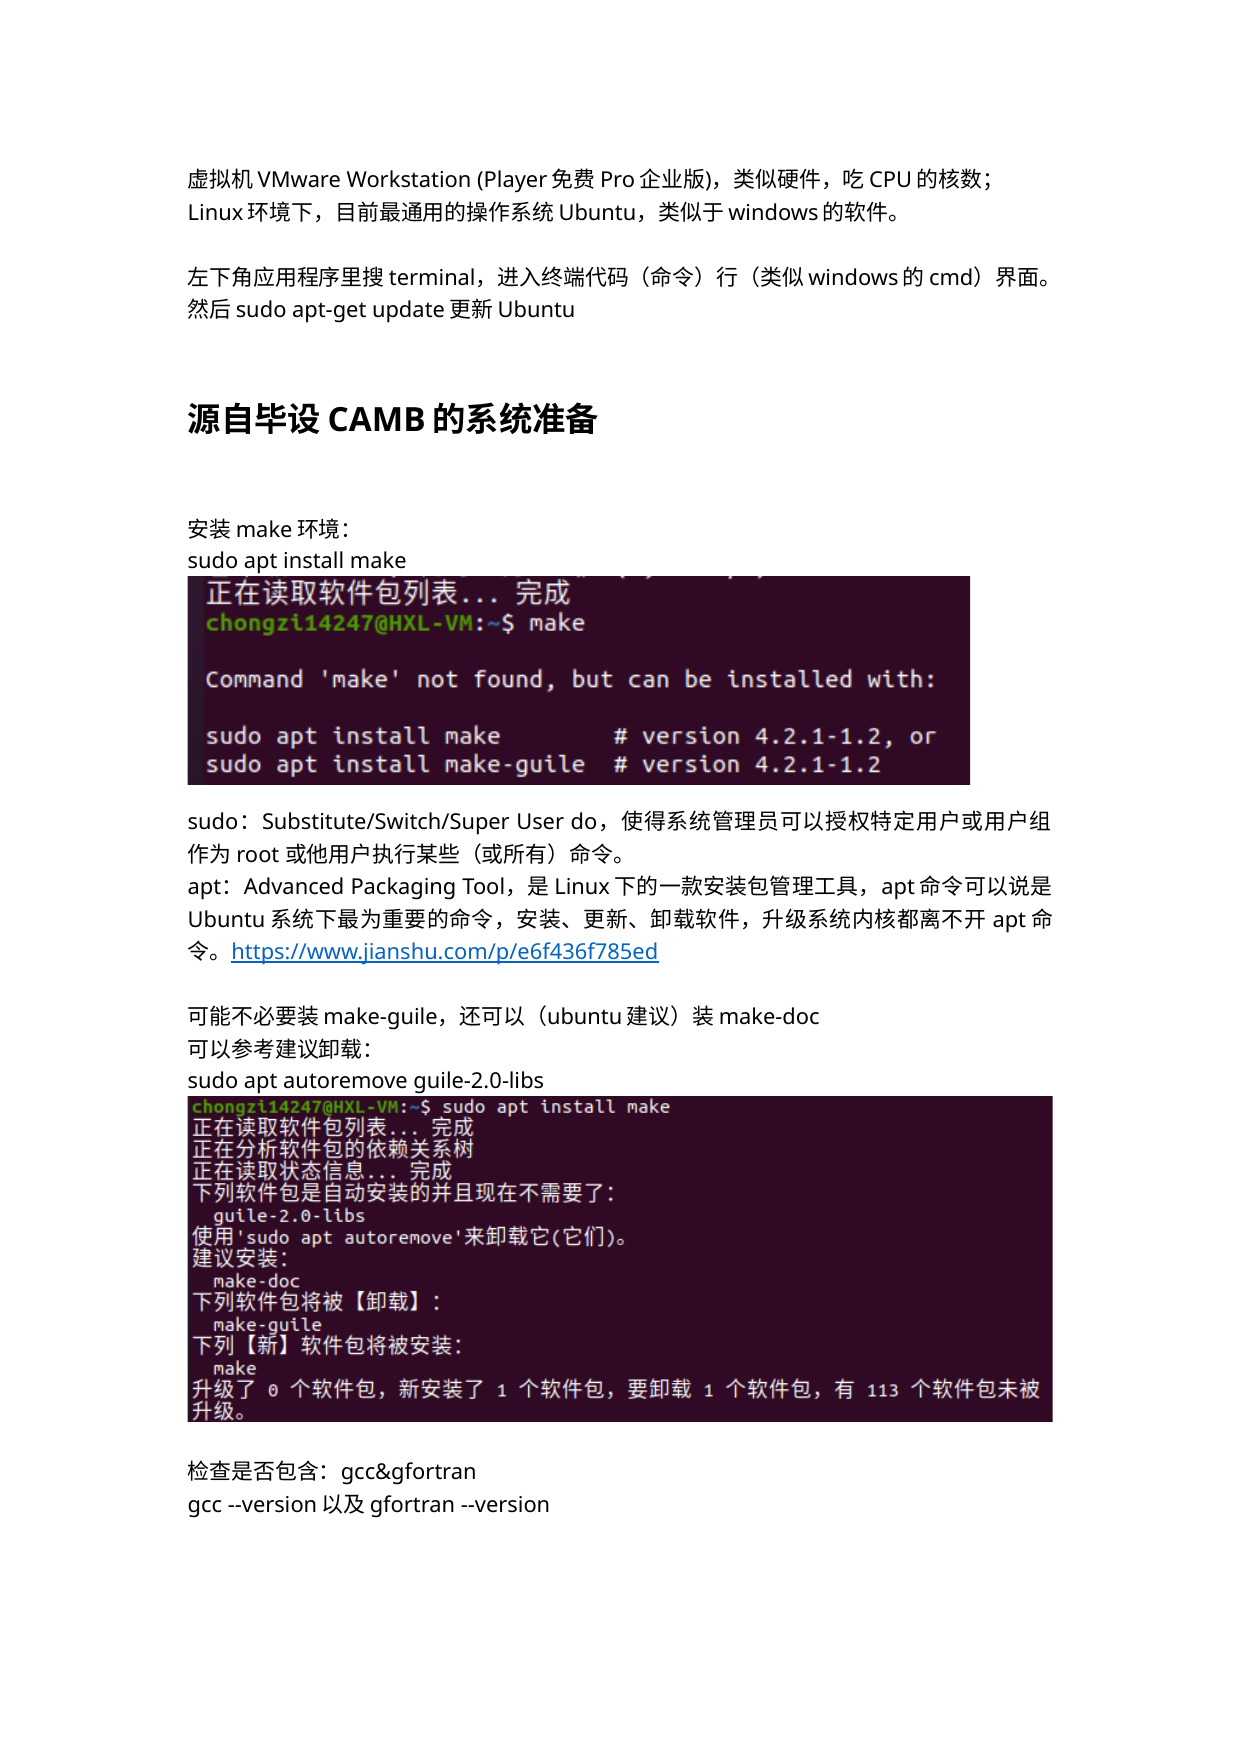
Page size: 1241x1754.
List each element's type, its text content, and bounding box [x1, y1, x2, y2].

text 检查是否包含：gcc&gfortran [187, 1454, 1053, 1486]
text Linux环境下，目前最通用的操作系统Ubuntu，类似于windows的软件。 [187, 194, 1053, 227]
text 然后sudo apt-get update更新Ubuntu [187, 292, 1053, 324]
text 可能不必要装make-guile，还可以（ubuntu建议）装make-doc [187, 999, 1053, 1031]
text apt：Advanced Packaging Tool，是Linux下的一款安装包管理工具，apt命令可以说是Ubuntu系统下最为重要的命令，安装、更新、卸载软件，升级系统内核都离不开apt命令。https://www.jianshu.com/p/e6f436f785ed [187, 869, 1053, 966]
picture [187, 576, 971, 785]
subtitle 源自毕设CAMB的系统准备 [187, 384, 1053, 449]
text 安装make环境： [187, 511, 1053, 544]
picture [187, 1096, 1053, 1422]
text 可以参考建议卸载： [187, 1031, 1053, 1064]
text 左下角应用程序里搜terminal，进入终端代码（命令）行（类似windows的cmd）界面。 [187, 259, 1053, 292]
text sudo：Substitute/Switch/Super User do，使得系统管理员可以授权特定用户或用户组作为 root 或他用户执行某些（或所有）命令。 [187, 804, 1053, 869]
text sudo apt install make [187, 544, 1053, 576]
text gcc --version以及gfortran --version [187, 1486, 1053, 1519]
text sudo apt autoremove guile-2.0-libs [187, 1064, 1053, 1096]
text 虚拟机VMware Workstation (Player免费Pro企业版)，类似硬件，吃CPU的核数； [187, 162, 1053, 194]
